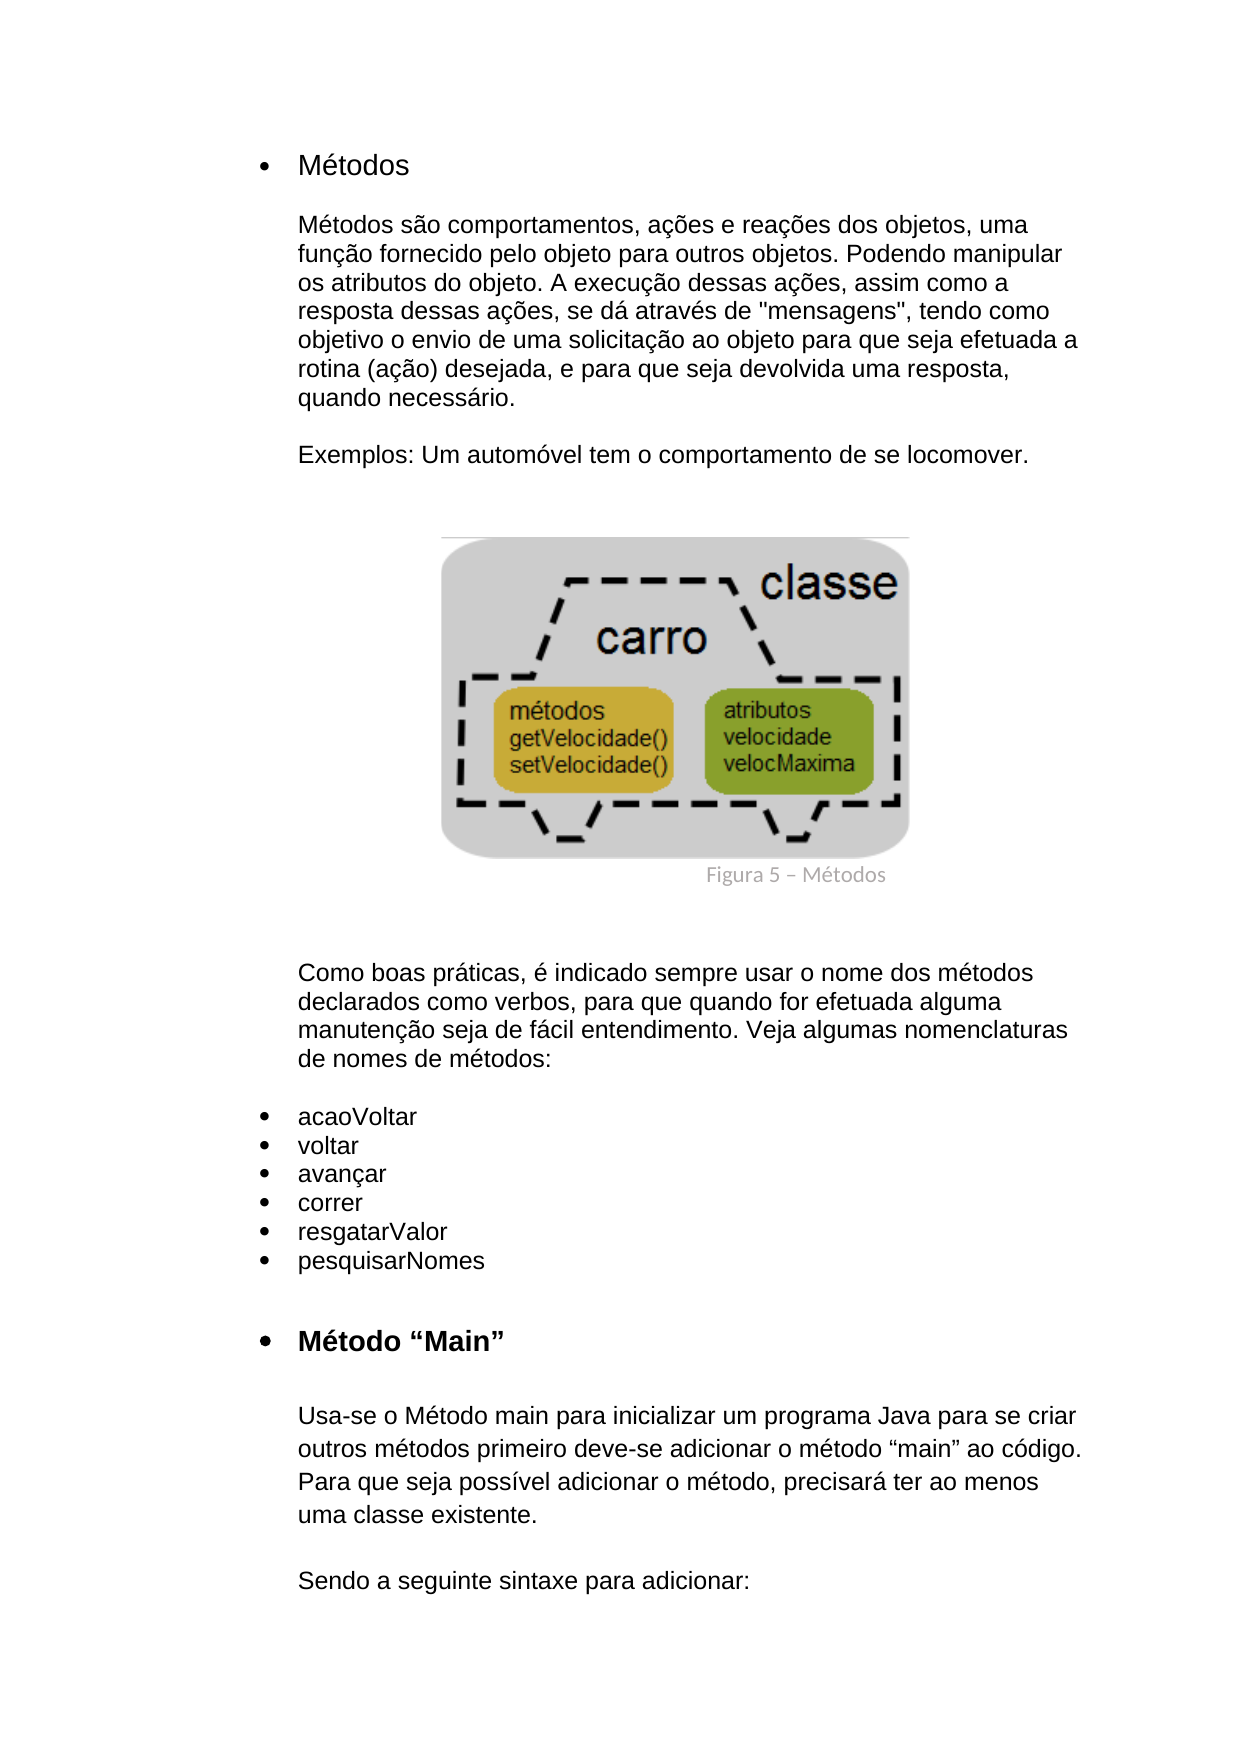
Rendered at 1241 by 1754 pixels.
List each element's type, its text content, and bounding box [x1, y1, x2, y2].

text Figura 5 – Métodos [148, 860, 1092, 888]
list avançar [260, 1159, 1092, 1188]
list acaoVoltar [260, 1102, 1092, 1131]
list pesquisarNomes [260, 1246, 1092, 1275]
list Como boas práticas, é indicado sempre usar o nome dos métodos declarados como verbos, para que quando for efetuada alguma manutenção seja de fácil entendimento. Veja algumas nomenclaturas de nomes de métodos: [298, 958, 1092, 1073]
list Sendo a seguinte sintaxe para adicionar: [298, 1566, 1092, 1595]
list Métodos são comportamentos, ações e reações dos objetos, uma função fornecido pelo objeto para outros objetos. Podendo manipular os atributos do objeto. A execução dessas ações, assim como a resposta dessas ações, se dá através de "mensagens", tendo como objetivo o envio de uma solicitação ao objeto para que seja efetuada a rotina (ação) desejada, e para que seja devolvida uma resposta, quando necessário. [298, 210, 1092, 411]
list correr [260, 1188, 1092, 1217]
list resgatarValor [260, 1217, 1092, 1246]
list Método “Main” [260, 1324, 1092, 1357]
list voltar [260, 1131, 1092, 1159]
list Métodos [260, 148, 1092, 181]
list Usa-se o Método main para inicializar um programa Java para se criar outros métodos primeiro deve-se adicionar o método “main” ao código. Para que seja possível adicionar o método, precisará ter ao menos uma classe existente. [298, 1401, 1092, 1529]
picture [441, 537, 910, 859]
list Exemplos: Um automóvel tem o comportamento de se locomover. [298, 440, 1092, 469]
